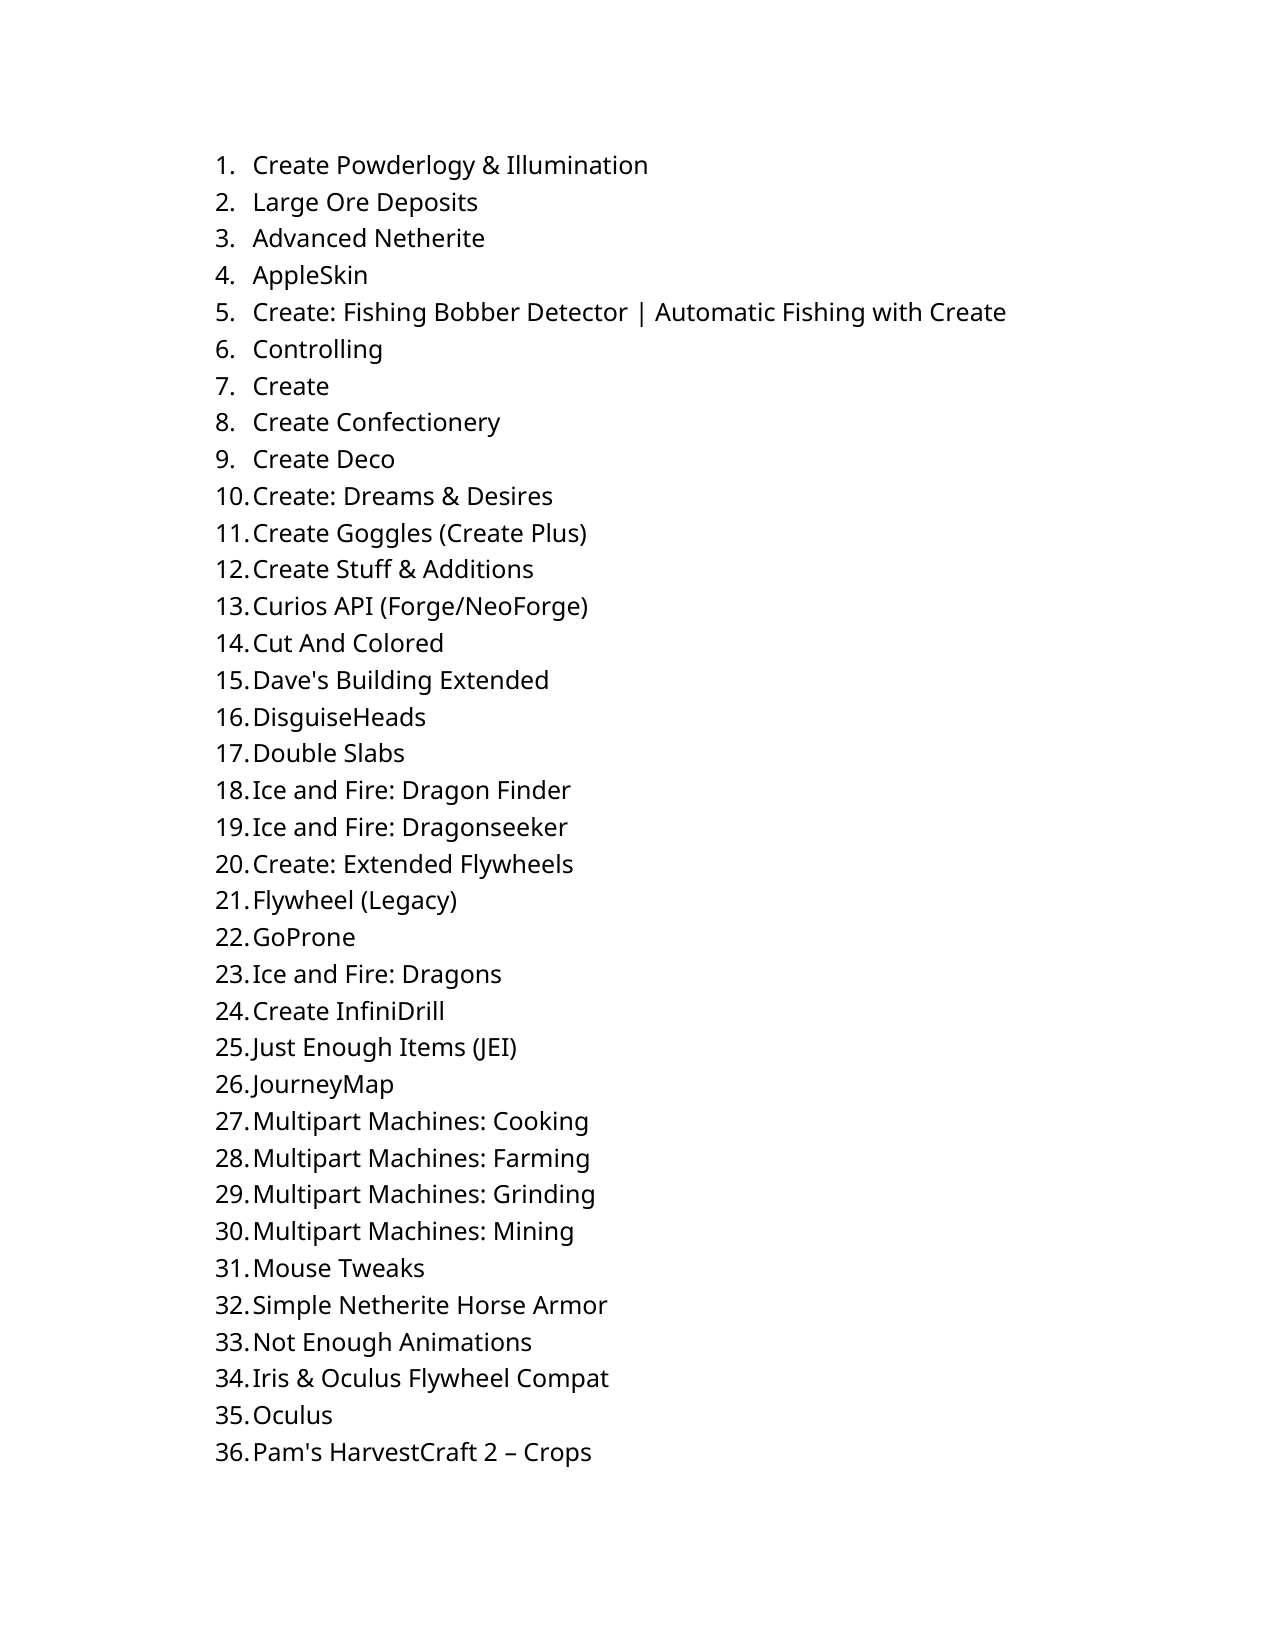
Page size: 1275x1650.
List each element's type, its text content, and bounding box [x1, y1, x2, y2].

list Multipart Machines: Cooking [215, 1104, 1098, 1138]
list Pam's HarvestCraft 2 – Crops [215, 1434, 1098, 1469]
list Create InfiniDrill [215, 993, 1098, 1027]
list Ice and Fire: Dragon Finder [215, 773, 1098, 807]
list Just Enough Items (JEI) [215, 1030, 1098, 1064]
list Double Slabs [215, 736, 1098, 770]
list Advanced Netherite [215, 221, 1098, 255]
list Create [215, 368, 1098, 402]
list Create: Extended Flywheels [215, 846, 1098, 880]
list Create Confectionery [215, 405, 1098, 439]
list Flywheel (Legacy) [215, 883, 1098, 917]
list Ice and Fire: Dragonseeker [215, 809, 1098, 843]
list Create Deco [215, 442, 1098, 476]
list GoProne [215, 920, 1098, 954]
list AppleSkin [215, 258, 1098, 292]
list JourneyMap [215, 1067, 1098, 1101]
list Iris & Oculus Flywheel Compat [215, 1361, 1098, 1395]
list Create Powderlogy & Illumination [215, 148, 1098, 182]
list Multipart Machines: Mining [215, 1214, 1098, 1248]
list DisguiseHeads [215, 699, 1098, 733]
list Mouse Tweaks [215, 1251, 1098, 1285]
list Multipart Machines: Farming [215, 1140, 1098, 1174]
list Oculus [215, 1398, 1098, 1432]
list Create Goggles (Create Plus) [215, 515, 1098, 549]
list Cut And Colored [215, 626, 1098, 660]
list Not Enough Animations [215, 1324, 1098, 1358]
list Large Ore Deposits [215, 184, 1098, 218]
list Create: Dreams & Desires [215, 478, 1098, 513]
list Curios API (Forge/NeoForge) [215, 589, 1098, 623]
list Simple Netherite Horse Armor [215, 1287, 1098, 1322]
list Controlling [215, 331, 1098, 366]
list Ice and Fire: Dragons [215, 957, 1098, 991]
list Create: Fishing Bobber Detector | Automatic Fishing with Create [215, 295, 1098, 329]
list Create Stuff & Additions [215, 552, 1098, 586]
list Multipart Machines: Grinding [215, 1177, 1098, 1211]
list Dave's Building Extended [215, 662, 1098, 696]
